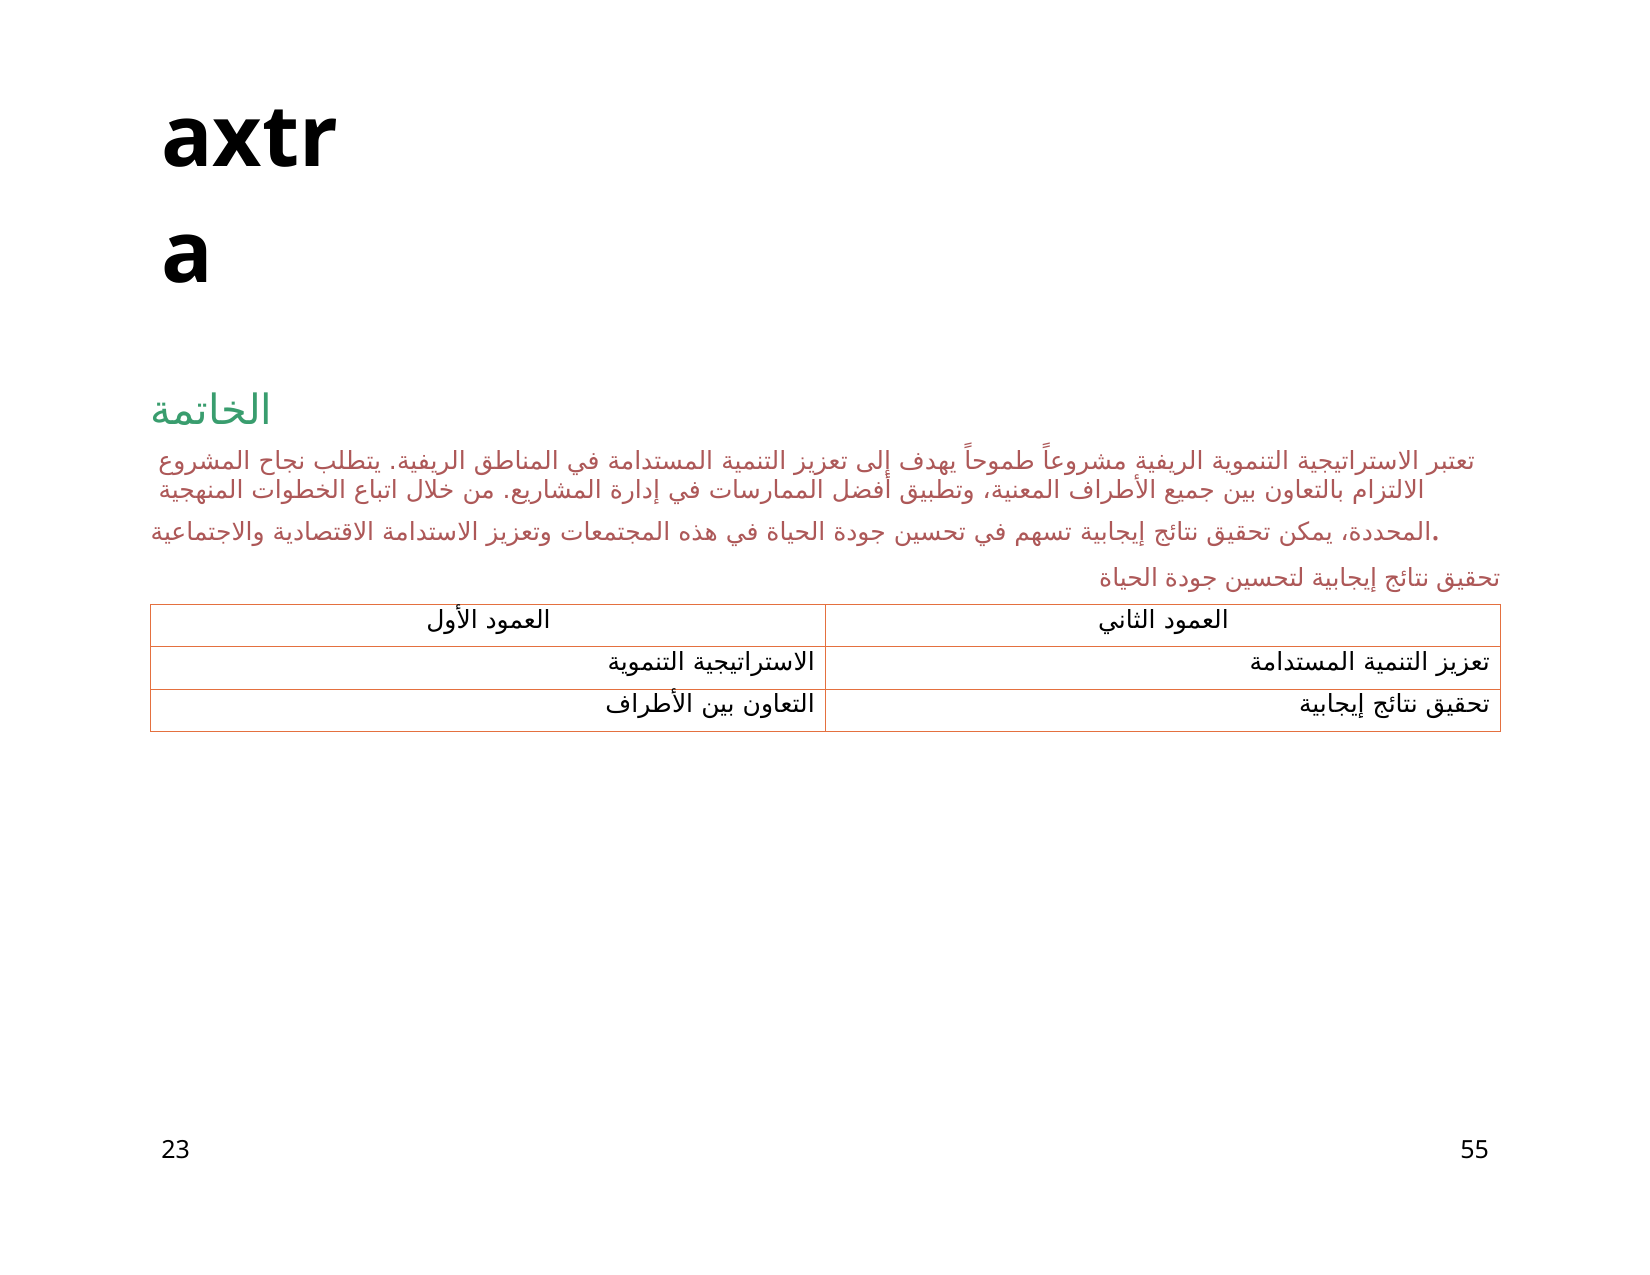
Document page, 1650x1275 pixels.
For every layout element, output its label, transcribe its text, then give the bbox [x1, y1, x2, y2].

table_cell الاستراتيجية التنموية [151, 647, 825, 688]
text تحقيق نتائج إيجابية لتحسين جودة الحياة [150, 563, 1500, 591]
table_cell تعزيز التنمية المستدامة [826, 647, 1500, 688]
table_header العمود الثاني [826, 605, 1500, 646]
table_header العمود الأول [151, 605, 825, 646]
table_cell التعاون بين الأطراف [151, 690, 825, 731]
text الخاتمة [150, 386, 1500, 433]
text تعتبر الاستراتيجية التنموية الريفية مشروعاً طموحاً يهدف إلى تعزيز التنمية المستدامة في المناطق الريفية. يتطلب نجاح المشروع الالتزام بالتعاون بين جميع الأطراف المعنية، وتطبيق أفضل الممارسات في إدارة المشاريع. من خلال اتباع الخطوات المنهجية المحددة، يمكن تحقيق نتائج إيجابية تسهم في تحسين جودة الحياة في هذه المجتمعات وتعزيز الاستدامة الاقتصادية والاجتماعية. [150, 446, 1500, 550]
table_cell تحقيق نتائج إيجابية [826, 690, 1500, 731]
